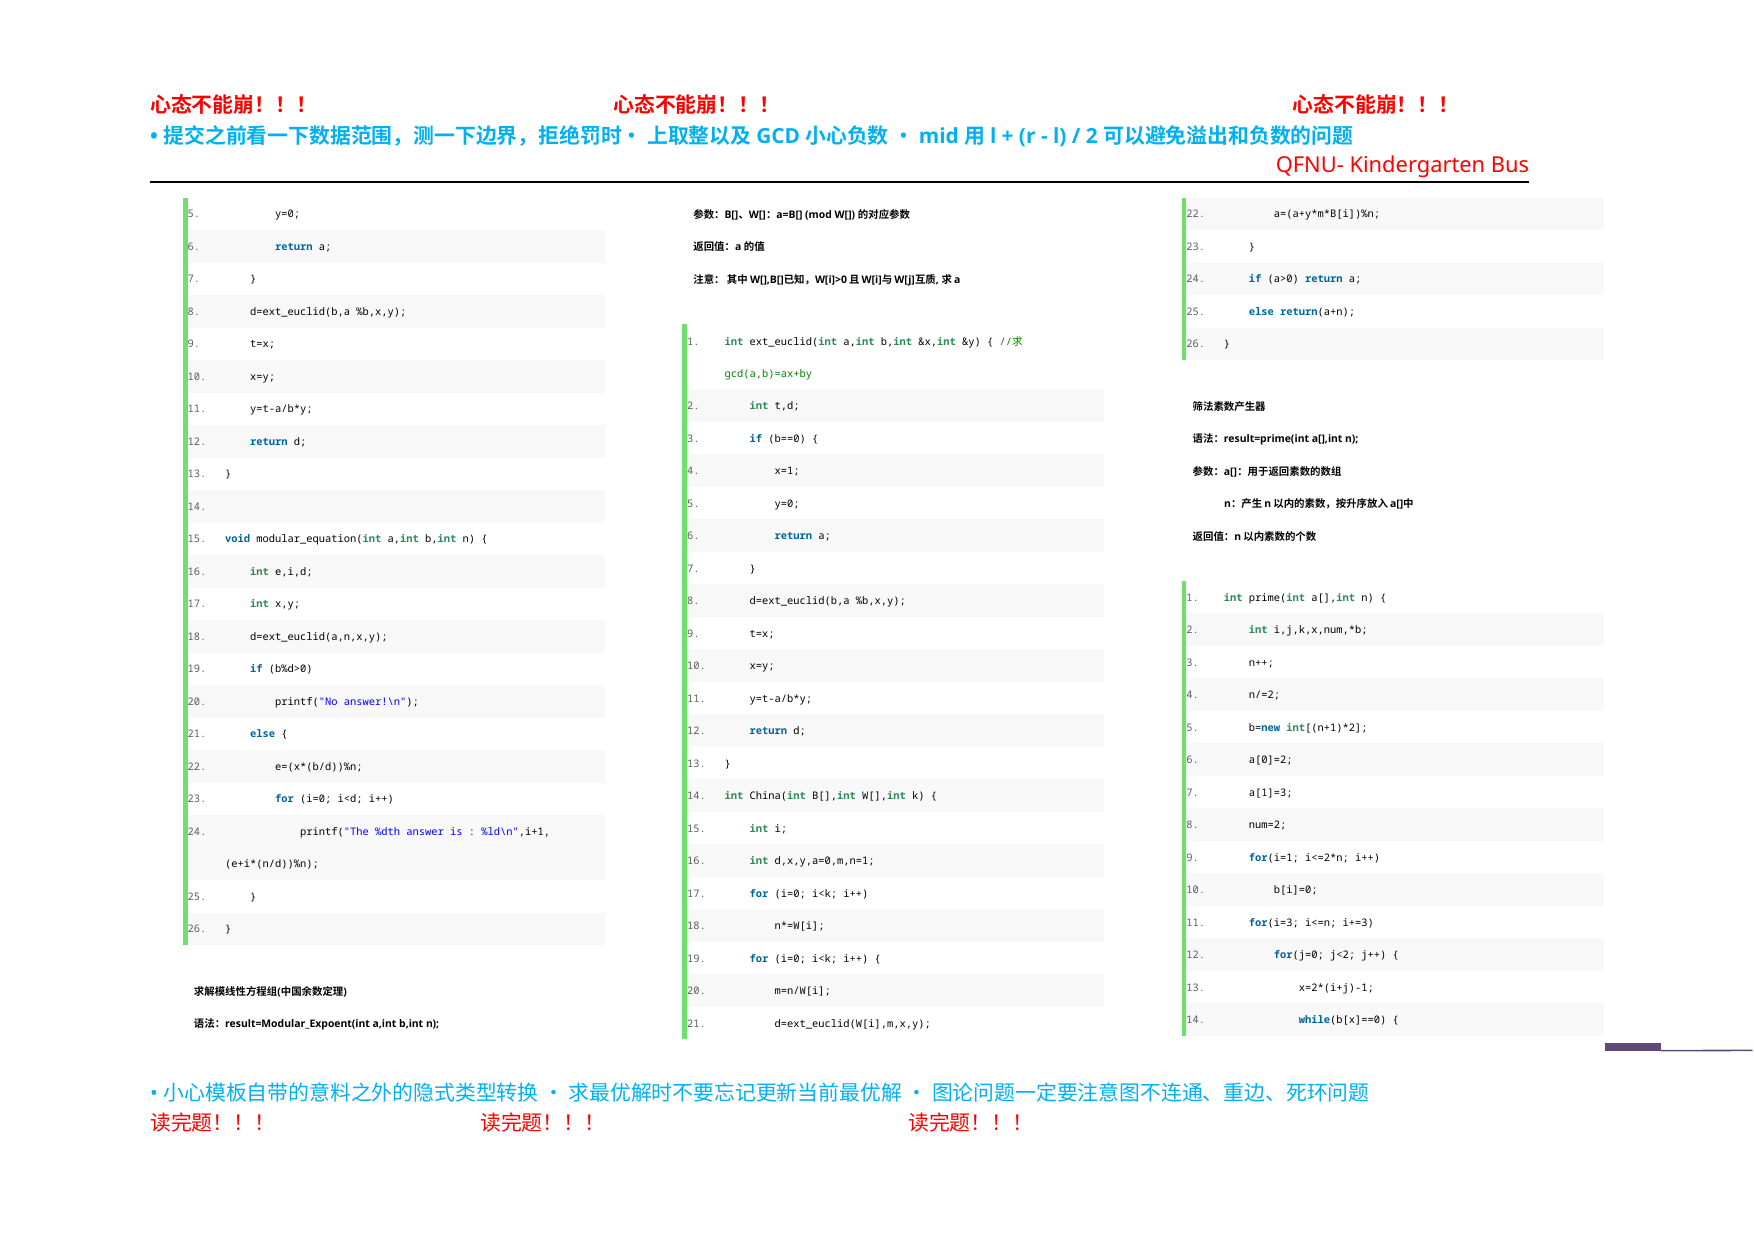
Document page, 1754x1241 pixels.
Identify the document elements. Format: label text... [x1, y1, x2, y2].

list return a; [687, 519, 1104, 552]
list } [188, 458, 605, 490]
list num=2; [1186, 808, 1604, 841]
list d=ext_euclid(b,a %b,x,y); [188, 295, 605, 328]
list } [1186, 230, 1604, 263]
list b=new int[(n+1)*2]; [1186, 711, 1604, 743]
list else { [188, 718, 605, 750]
list n++; [1186, 646, 1604, 678]
list else return(a+n); [1186, 295, 1604, 328]
list a[0]=2; [1186, 743, 1604, 776]
list } [687, 747, 1104, 779]
list if (b%d>0) [188, 653, 605, 685]
list for (i=0; i<d; i++) [188, 783, 605, 815]
list a=(a+y*m*B[i])%n; [1186, 198, 1604, 230]
list int ext_euclid(int a,int b,int &x,int &y) { //求gcd(a,b)=ax+by [687, 324, 1104, 389]
text 语法：result=Modular_Expoent(int a,int b,int n); [194, 1007, 605, 1039]
list t=x; [188, 328, 605, 360]
list int e,i,d; [188, 555, 605, 588]
list x=y; [188, 360, 605, 393]
list } [188, 880, 605, 913]
text 参数：a[]：用于返回素数的数组 [1192, 454, 1604, 487]
list y=0; [687, 487, 1104, 519]
list void modular_equation(int a,int b,int n) { [188, 523, 605, 555]
list n/=2; [1186, 678, 1604, 711]
text 返回值：a 的值 [693, 230, 1104, 263]
list } [188, 913, 605, 945]
list for(i=1; i<=2*n; i++) [1186, 841, 1604, 873]
list } [188, 263, 605, 295]
list n*=W[i]; [687, 909, 1104, 942]
list while(b[x]==0) { [1186, 1003, 1604, 1036]
list a[1]=3; [1186, 776, 1604, 808]
text 参数：B[]、W[]：a=B[] (mod W[]) 的对应参数 [693, 198, 1104, 230]
text 筛法素数产生器 [1192, 389, 1604, 422]
list y=t-a/b*y; [188, 393, 605, 425]
text 求解模线性方程组(中国余数定理) [194, 974, 605, 1007]
list int prime(int a[],int n) { [1186, 581, 1604, 613]
list for(j=0; j<2; j++) { [1186, 938, 1604, 971]
list int China(int B[],int W[],int k) { [687, 779, 1104, 812]
list } [687, 552, 1104, 584]
list if (b==0) { [687, 422, 1104, 454]
list printf("The %dth answer is : %ld\n",i+1,(e+i*(n/d))%n); [188, 815, 605, 880]
list y=t-a/b*y; [687, 682, 1104, 714]
list if (a>0) return a; [1186, 263, 1604, 295]
list e=(x*(b/d))%n; [188, 750, 605, 783]
list m=n/W[i]; [687, 974, 1104, 1007]
list int d,x,y,a=0,m,n=1; [687, 844, 1104, 877]
list x=2*(i+j)-1; [1186, 971, 1604, 1003]
list d=ext_euclid(W[i],m,x,y); [687, 1007, 1104, 1039]
list return d; [687, 714, 1104, 747]
list t=x; [687, 617, 1104, 649]
text 注意： 其中W[],B[]已知，W[i]>0且W[i]与W[j]互质, 求a [693, 263, 1104, 295]
list printf("No answer!\n"); [188, 685, 605, 718]
list int i,j,k,x,num,*b; [1186, 613, 1604, 646]
list int t,d; [687, 389, 1104, 422]
text 返回值：n以内素数的个数 [1192, 519, 1604, 552]
list y=0; [188, 198, 605, 230]
list for (i=0; i<k; i++) { [687, 942, 1104, 974]
list x=y; [687, 649, 1104, 682]
list for(i=3; i<=n; i+=3) [1186, 906, 1604, 938]
list d=ext_euclid(b,a %b,x,y); [687, 584, 1104, 617]
list int x,y; [188, 588, 605, 620]
list int i; [687, 812, 1104, 844]
text 语法：result=prime(int a[],int n); [1192, 422, 1604, 454]
list return d; [188, 425, 605, 458]
list x=1; [687, 454, 1104, 487]
list b[i]=0; [1186, 873, 1604, 906]
list } [1186, 328, 1604, 360]
list return a; [188, 230, 605, 263]
list d=ext_euclid(a,n,x,y); [188, 620, 605, 653]
list for (i=0; i<k; i++) [687, 877, 1104, 909]
text n：产生n以内的素数，按升序放入a[]中 [1192, 487, 1604, 519]
